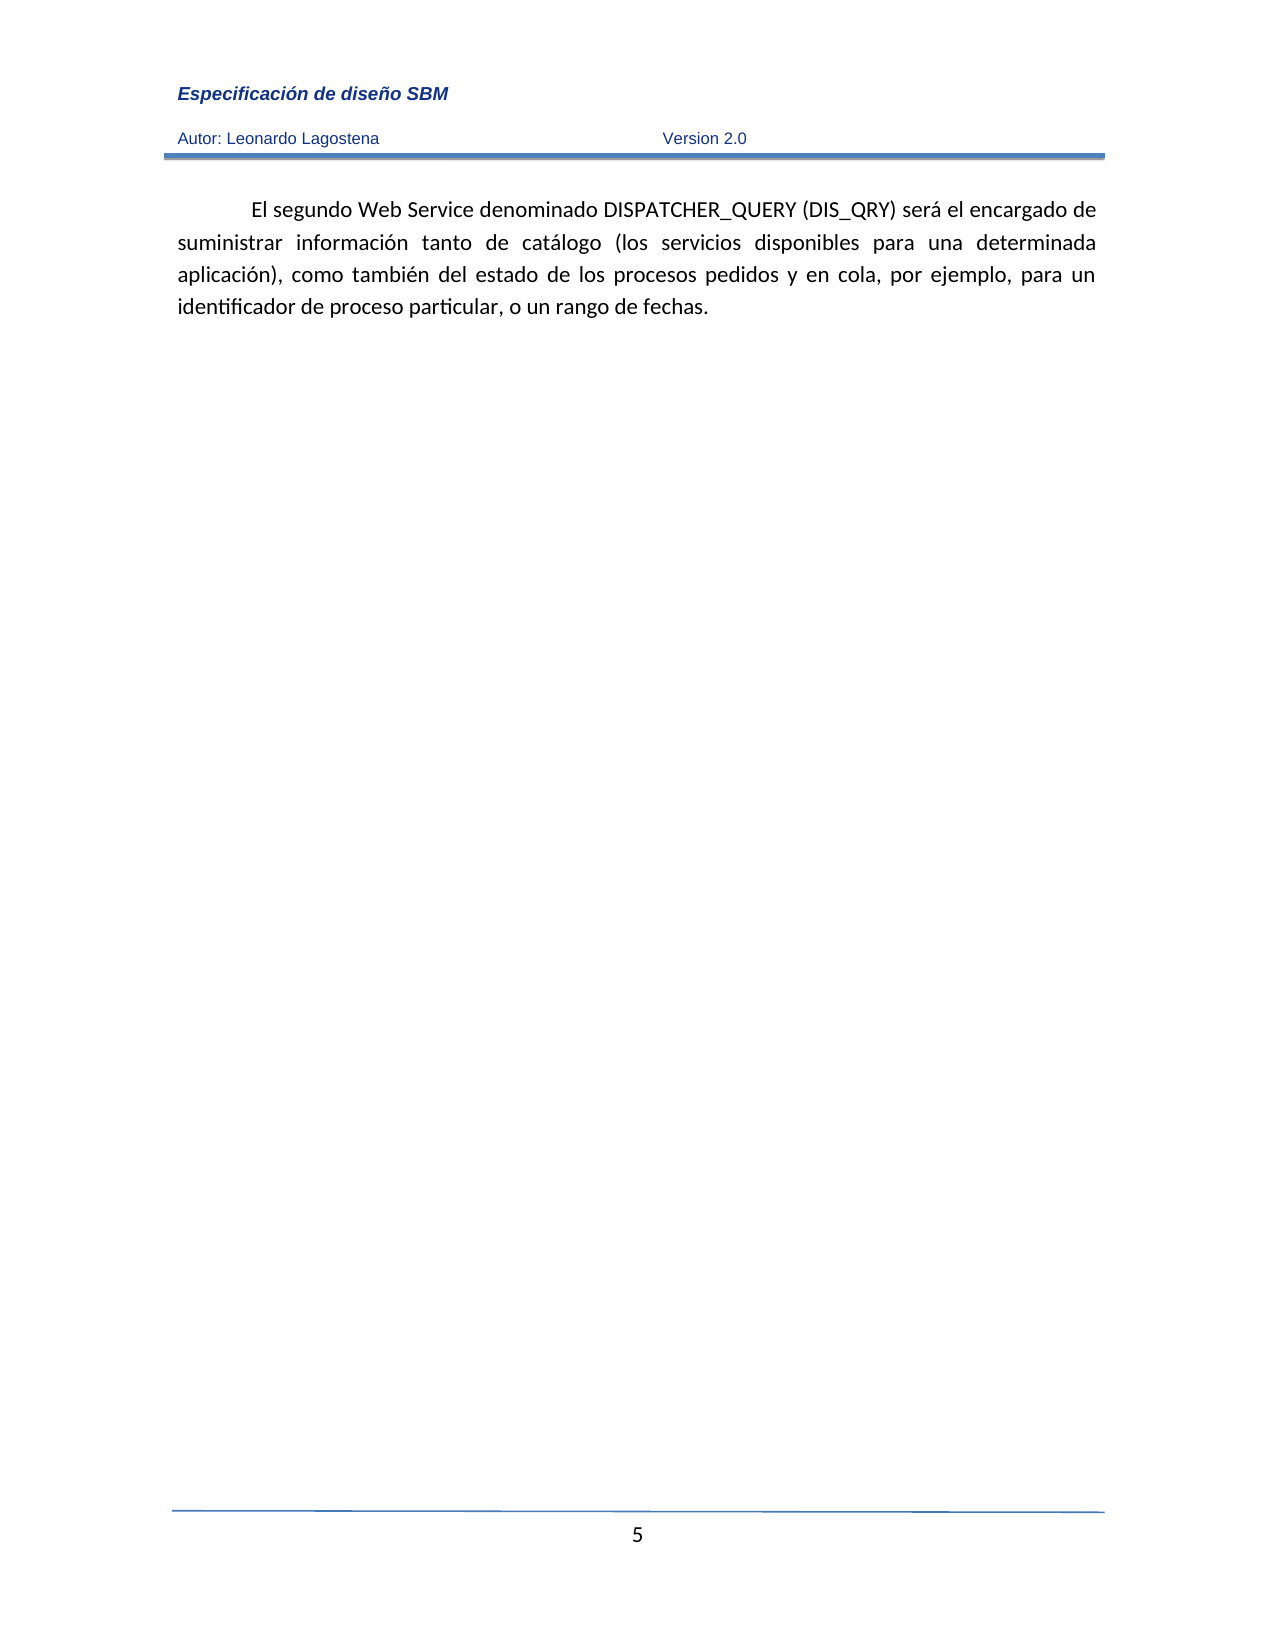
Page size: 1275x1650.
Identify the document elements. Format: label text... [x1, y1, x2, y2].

text El segundo Web Service denominado DISPATCHER_QUERY (DIS_QRY) será el encargado de suministrar información tanto de catálogo (los servicios disponibles para una determinada aplicación), como también del estado de los procesos pedidos y en cola, por ejemplo, para un identificador de proceso particular, o un rango de fechas. [177, 196, 1098, 320]
